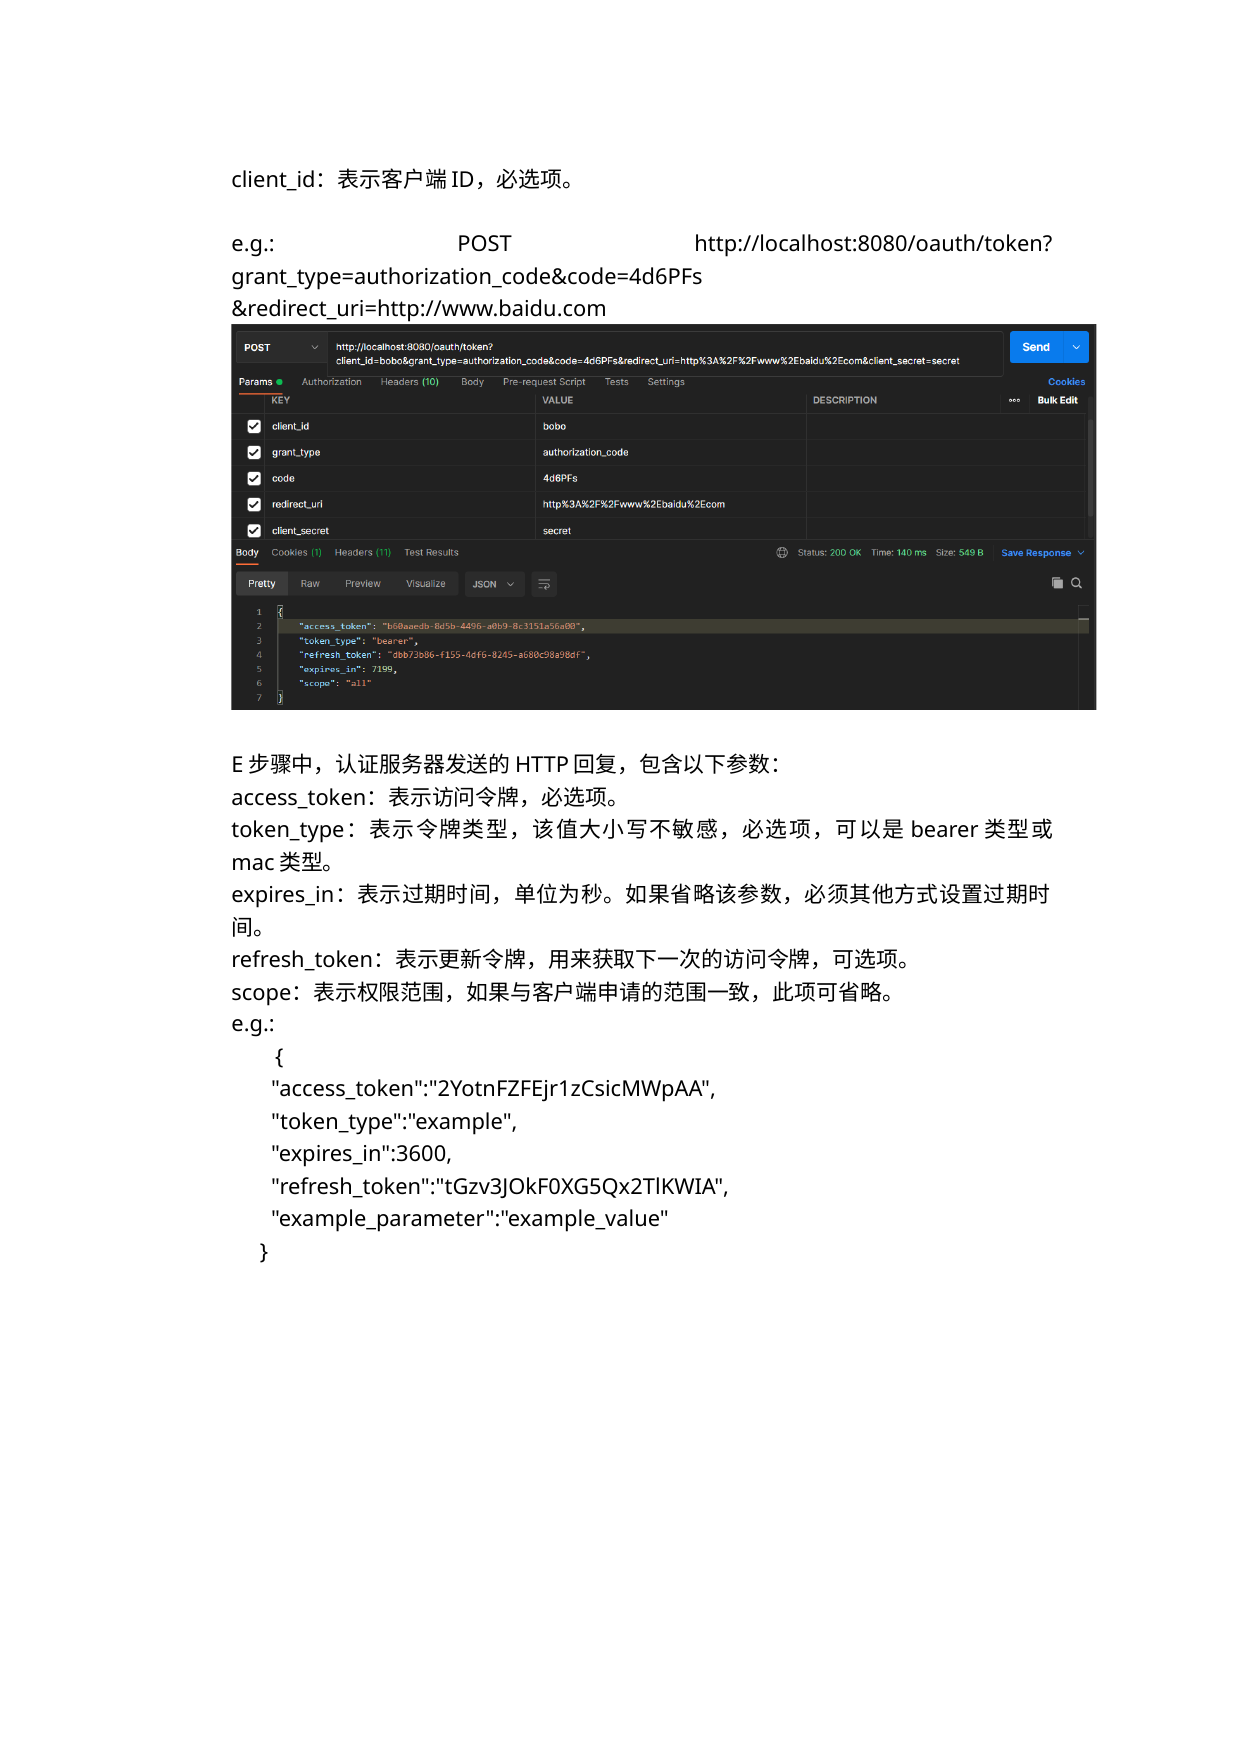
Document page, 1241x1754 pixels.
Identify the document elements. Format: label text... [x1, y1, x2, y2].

text "token_type":"example", [231, 1104, 1053, 1137]
text e.g.: POST http://localhost:8080/oauth/token?grant_type=authorization_code&code=4d6PFs [231, 227, 1053, 292]
text "access_token":"2YotnFZFEjr1zCsicMWpAA", [231, 1072, 1053, 1104]
text "expires_in":3600, [231, 1137, 1053, 1169]
text token_type：表示令牌类型，该值大小写不敏感，必选项，可以是bearer类型或mac类型。 [231, 812, 1053, 877]
text { [231, 1039, 1053, 1072]
text expires_in：表示过期时间，单位为秒。如果省略该参数，必须其他方式设置过期时间。 [231, 877, 1053, 942]
picture [231, 324, 1097, 710]
text access_token：表示访问令牌，必选项。 [231, 779, 1053, 812]
text "refresh_token":"tGzv3JOkF0XG5Qx2TlKWIA", [231, 1169, 1053, 1202]
text &redirect_uri=http://www.baidu.com [231, 292, 1053, 324]
text refresh_token：表示更新令牌，用来获取下一次的访问令牌，可选项。 [231, 942, 1053, 974]
text E步骤中，认证服务器发送的HTTP回复，包含以下参数： [231, 747, 1053, 779]
text scope：表示权限范围，如果与客户端申请的范围一致，此项可省略。 [231, 974, 1053, 1007]
text e.g.: [231, 1007, 1053, 1039]
text "example_parameter":"example_value" [231, 1202, 1053, 1234]
text } [231, 1234, 1053, 1267]
text client_id：表示客户端ID，必选项。 [231, 162, 1053, 194]
